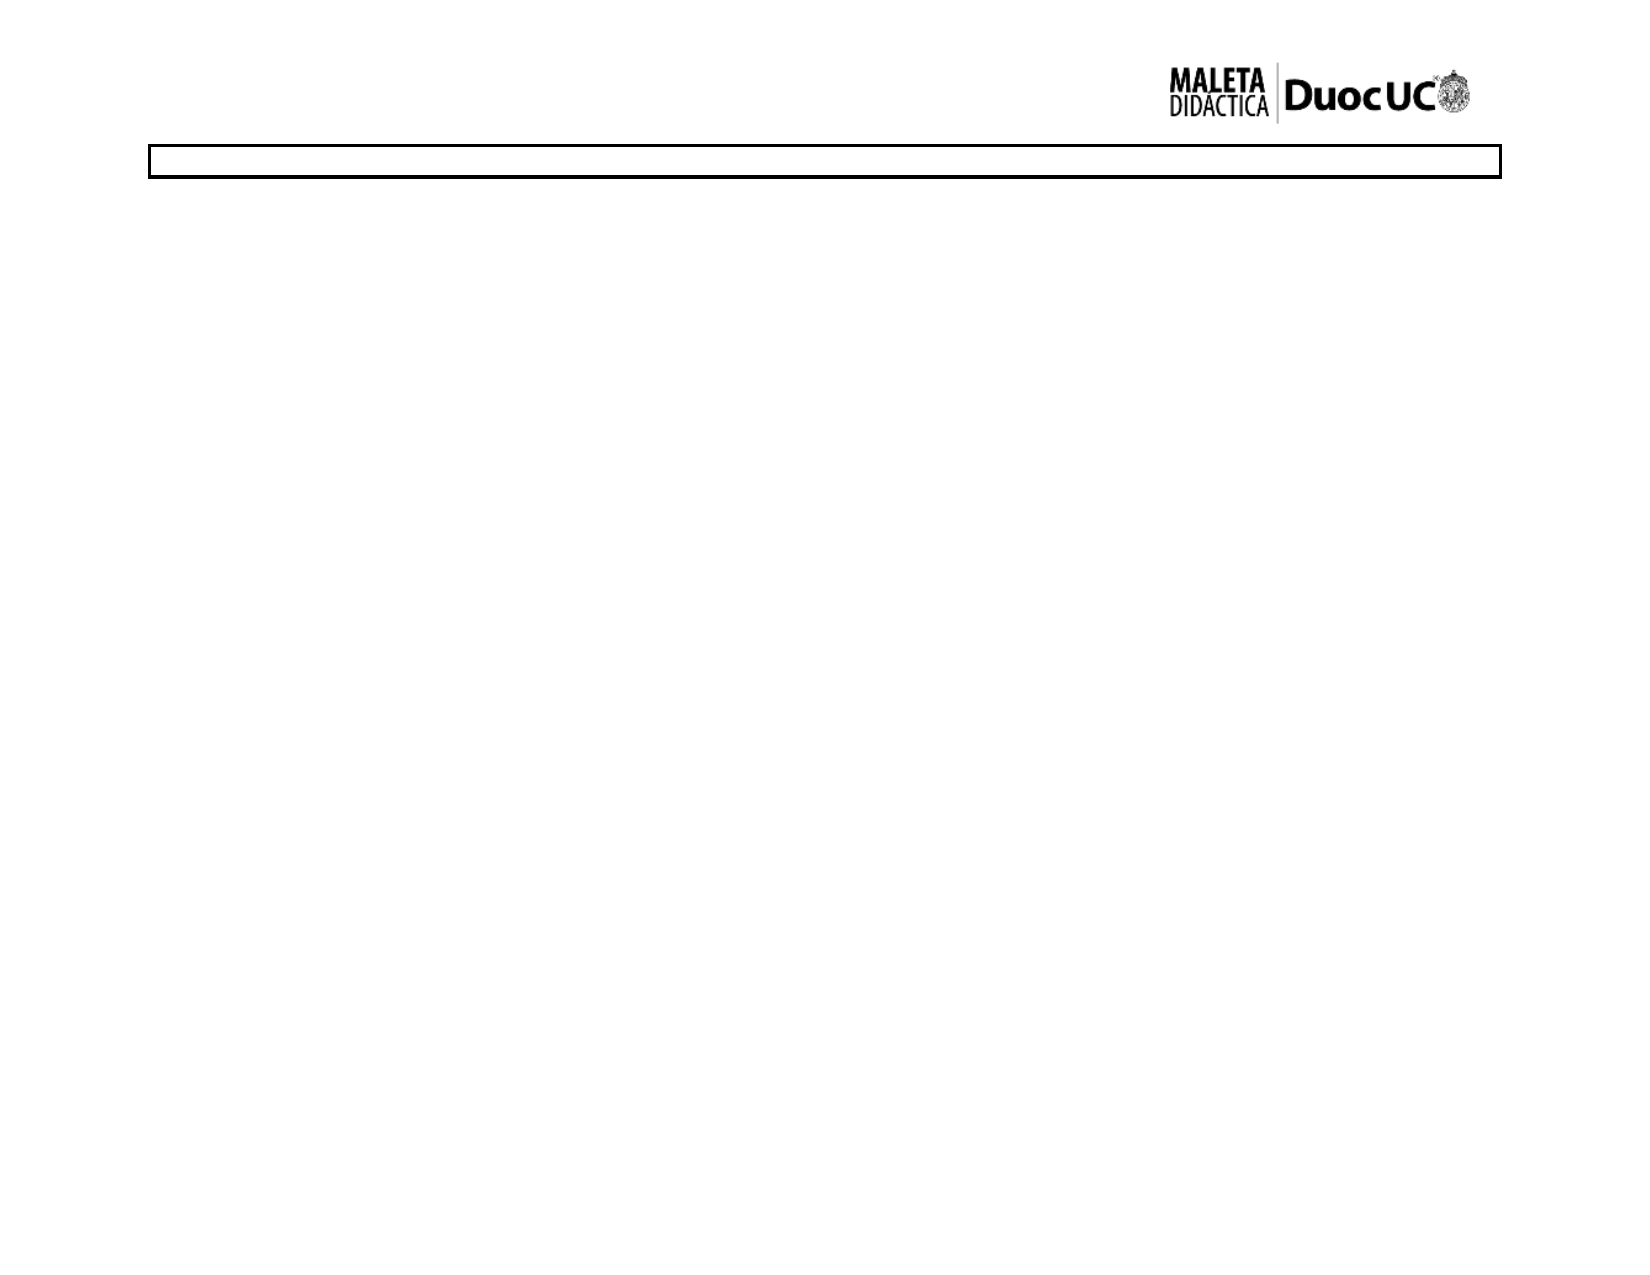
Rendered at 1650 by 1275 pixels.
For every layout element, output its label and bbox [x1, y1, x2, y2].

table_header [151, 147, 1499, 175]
picture [1137, 39, 1503, 145]
